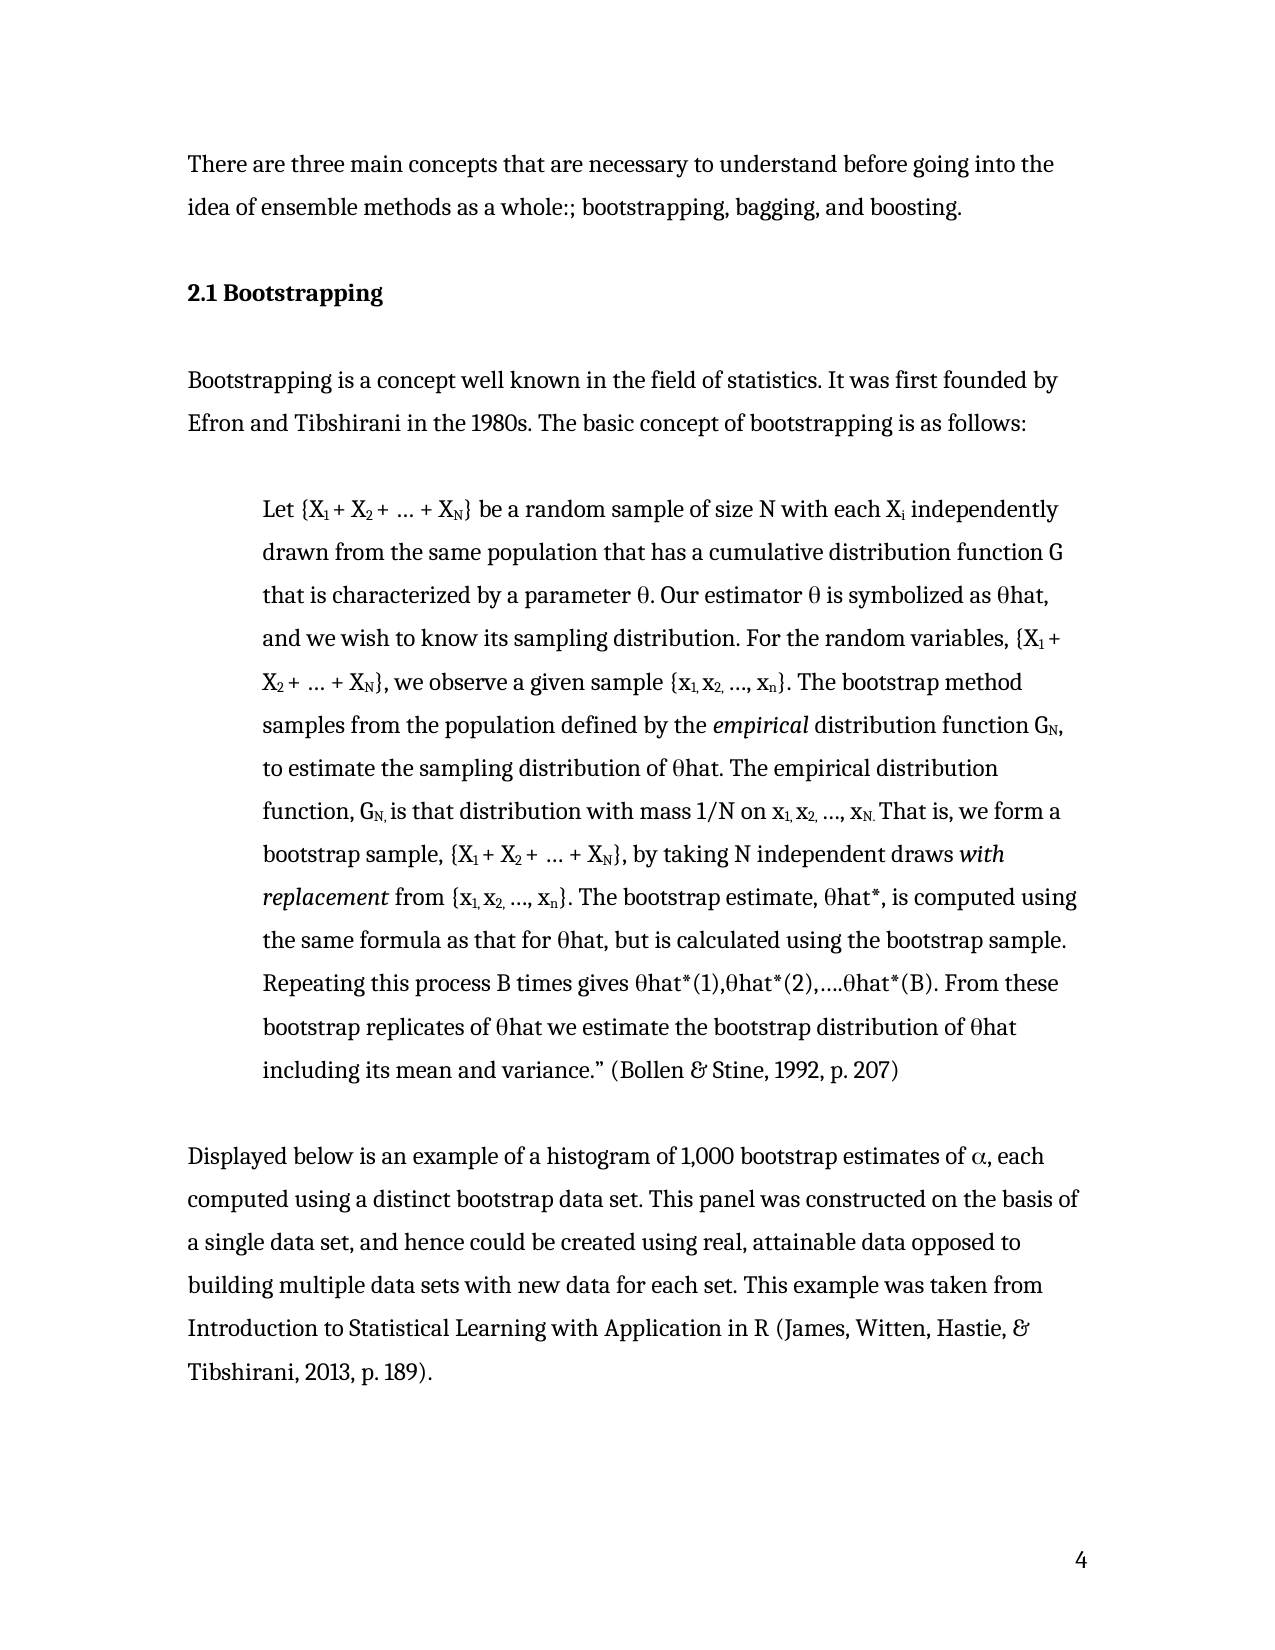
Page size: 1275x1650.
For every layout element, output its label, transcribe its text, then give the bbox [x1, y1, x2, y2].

text 2.1 Bootstrapping [187, 279, 1087, 308]
text Displayed below is an example of a histogram of 1,000 bootstrap estimates of , each computed using a distinct bootstrap data set. This panel was constructed on the basis of a single data set, and hence could be created using real, attainable data opposed to building multiple data sets with new data for each set. This example was taken from Introduction to Statistical Learning with Application in R. [187, 1142, 1087, 1386]
text Let {X1 + X2 + … + XN} be a random sample of size N with each Xi independently drawn from the same population that has a cumulative distribution function G that is characterized by a parameter . Our estimator is symbolized as hat, and we wish to know its sampling distribution. For the random variables, {X1 + X2 + … + XN}, we observe a given sample {x1, x2, …, xn}. The bootstrap method samples from the population defined by the empirical distribution function GN, to estimate the sampling distribution of hat. The empirical distribution function, GN, is that distribution with mass 1/N on x1, x2, …, xN. That is, we form a bootstrap sample, {X1 + X2 + … + XN}, by taking N independent draws with replacement from {x1, x2, …, xn}. The bootstrap estimate, hat*, is computed using the same formula as that for hat, but is calculated using the bootstrap sample. Repeating this process B times gives hat*(1),hat*(2),….hat*(B). From these bootstrap replicates of hat we estimate the bootstrap distribution of hat including its mean and variance.” [262, 495, 1087, 1084]
text Bootstrapping is a concept well known in the field of statistics. It was first founded by Efron and Tibshirani in the 1980s. The basic concept of bootstrapping is as follows: [187, 366, 1087, 437]
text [187, 150, 1087, 222]
